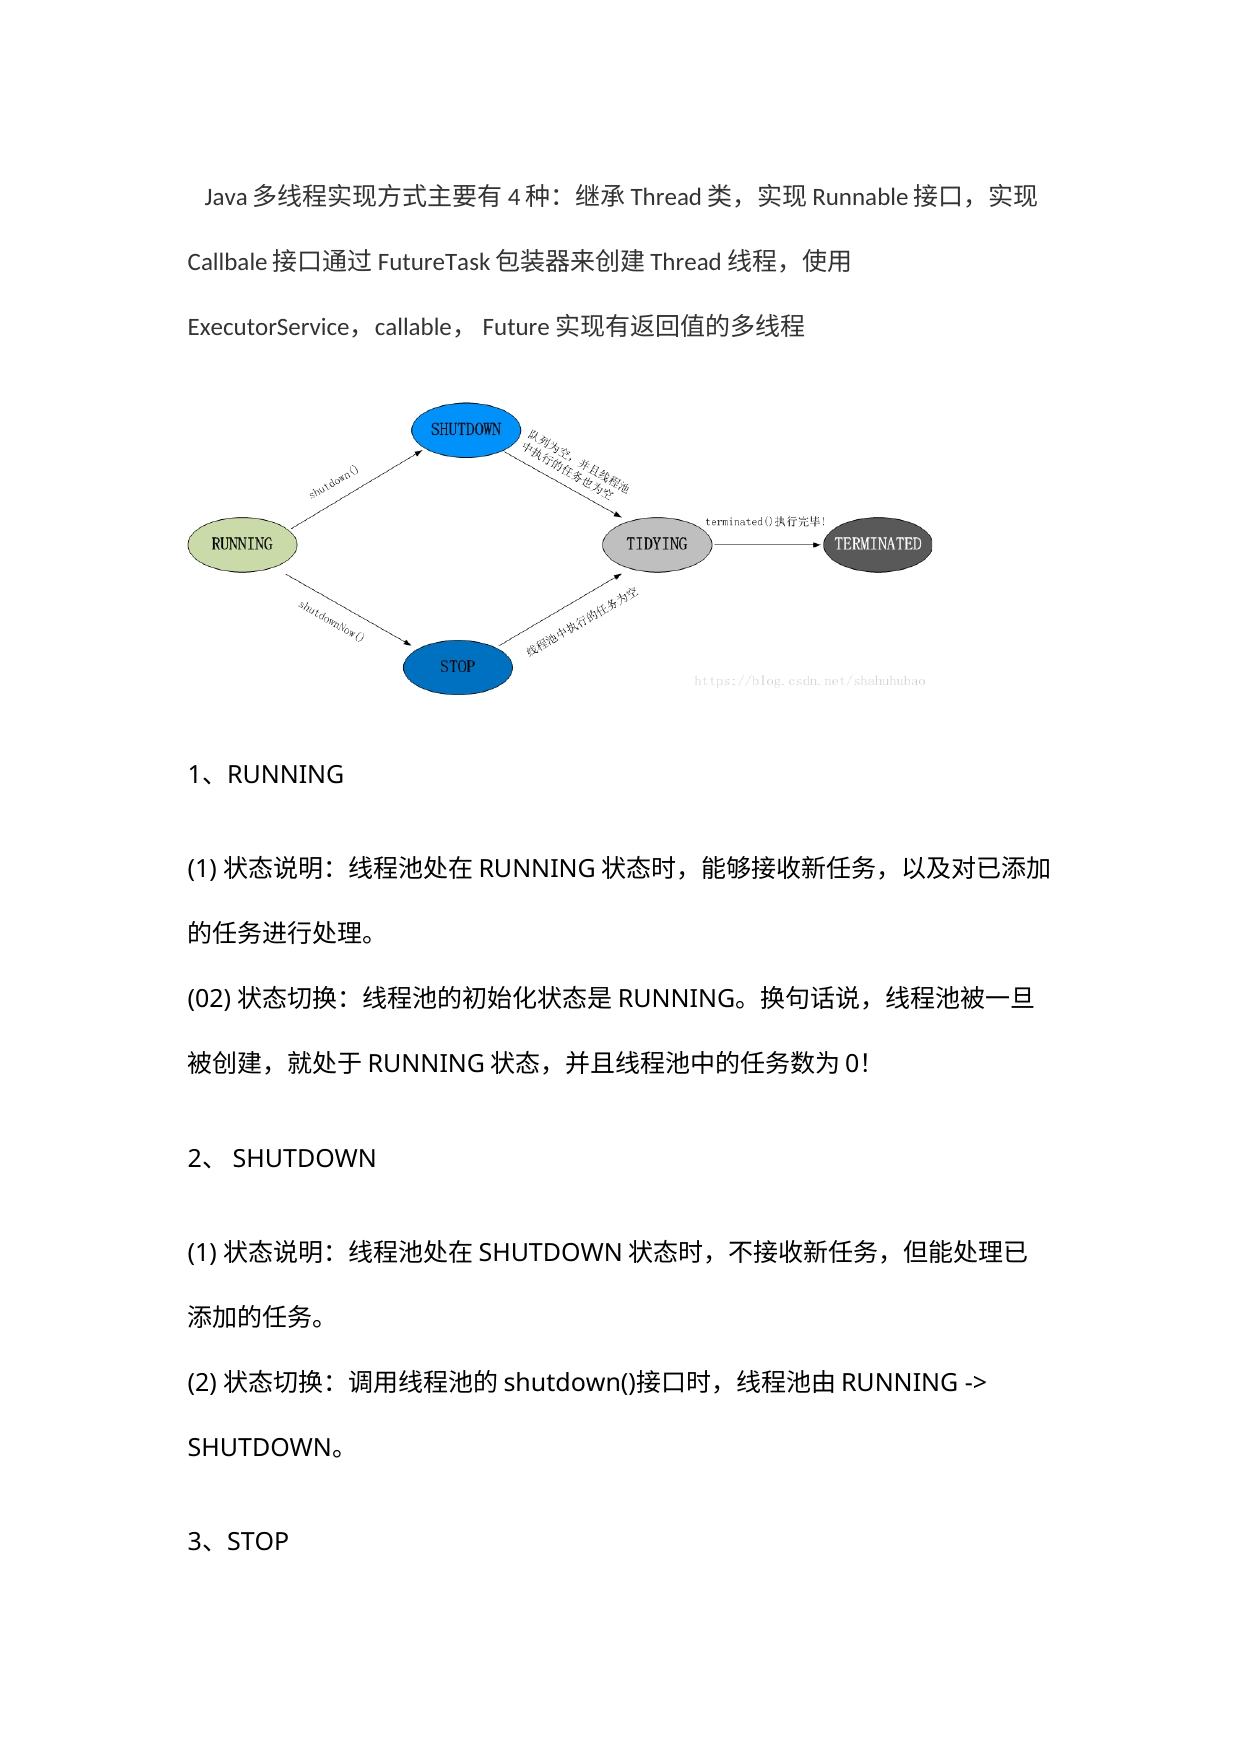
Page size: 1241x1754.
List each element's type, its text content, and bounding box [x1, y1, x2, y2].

list (1) 状态说明：线程池处在SHUTDOWN状态时，不接收新任务，但能处理已添加的任务。 (2) 状态切换：调用线程池的shutdown()接口时，线程池由RUNNING -> SHUTDOWN。 [187, 1218, 1053, 1478]
list 3、STOP [187, 1507, 1053, 1572]
list 2、 SHUTDOWN [187, 1124, 1053, 1189]
picture [187, 402, 933, 695]
list 1、RUNNING [187, 740, 1053, 805]
list Java多线程实现方式主要有4种：继承Thread类，实现Runnable接口，实现Callbale接口通过FutureTask包装器来创建Thread线程，使用ExecutorService，callable， Future实现有返回值的多线程 [187, 162, 1053, 357]
list (1) 状态说明：线程池处在RUNNING状态时，能够接收新任务，以及对已添加的任务进行处理。 (02) 状态切换：线程池的初始化状态是RUNNING。换句话说，线程池被一旦被创建，就处于RUNNING状态，并且线程池中的任务数为0！ [187, 834, 1053, 1094]
